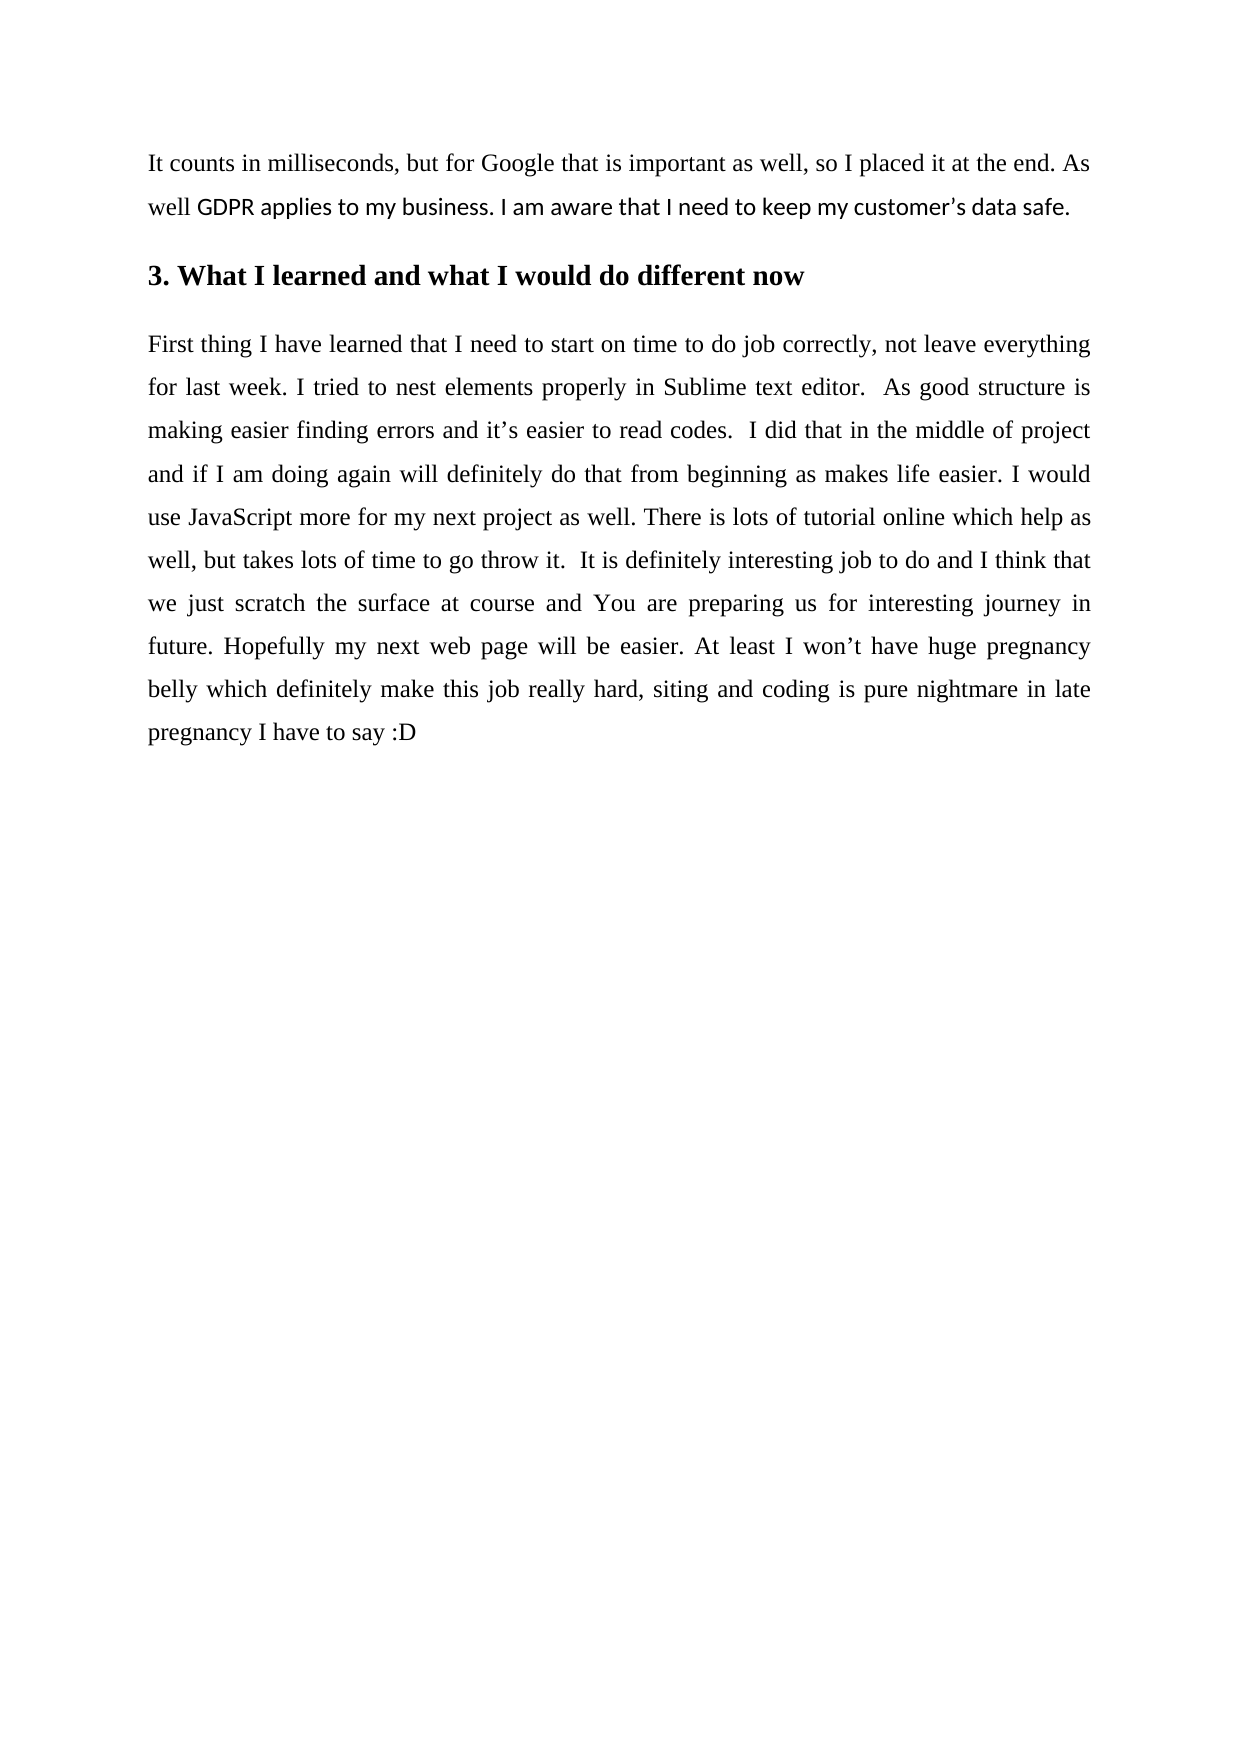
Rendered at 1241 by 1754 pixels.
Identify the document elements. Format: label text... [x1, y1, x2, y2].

text 3. What I learned and what I would do different now [148, 258, 1093, 292]
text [148, 148, 1093, 222]
text First thing I have learned that I need to start on time to do job correctly, not leave everything for last week. I tried to nest elements properly in Sublime text editor. As good structure is making easier finding errors and it’s easier to read codes. I did that in the middle of project and if I am doing again will definitely do that from beginning as makes life easier. I would use JavaScript more for my next project as well. There is lots of tutorial online which help as well, but takes lots of time to go throw it. It is definitely interesting job to do and I think that we just scratch the surface at course and You are preparing us for interesting journey in future. Hopefully my next web page will be easier. At least I won’t have huge pregnancy belly which definitely make this job really hard, siting and coding is pure nightmare in late pregnancy I have to say :D [148, 329, 1093, 746]
